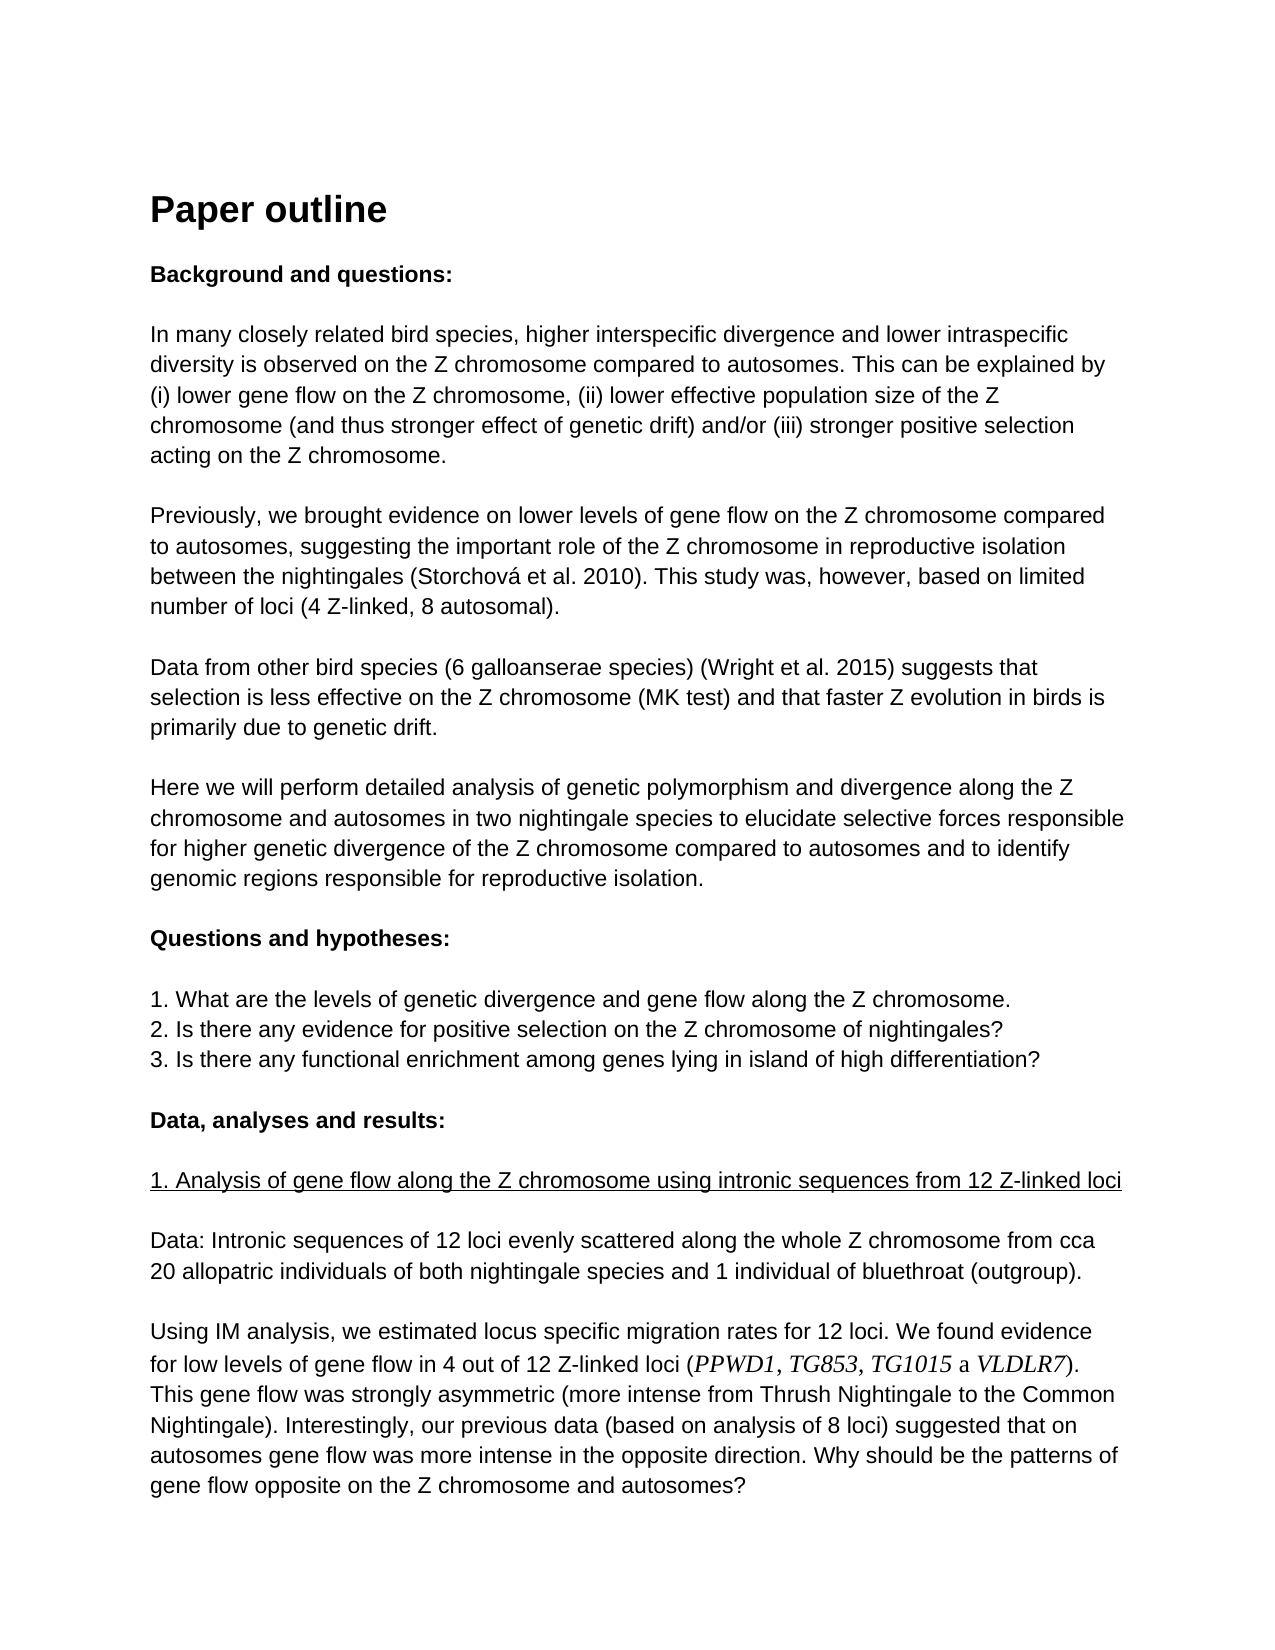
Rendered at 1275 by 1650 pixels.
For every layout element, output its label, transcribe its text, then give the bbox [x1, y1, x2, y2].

text 1. Analysis of gene flow along the Z chromosome using intronic sequences from 12 Z-linked loci [150, 1137, 1125, 1193]
text Data: Intronic sequences of 12 loci evenly scattered along the whole Z chromosome from cca 20 allopatric individuals of both nightingale species and 1 individual of bluethroat (outgroup). [150, 1227, 1125, 1284]
text Previously, we brought evidence on lower levels of gene flow on the Z chromosome compared to autosomes, suggesting the important role of the Z chromosome in reproductive isolation between the nightingales (Storchová et al. 2010). This study was, however, based on limited number of loci (4 Z-linked, 8 autosomal). [150, 502, 1125, 619]
text Background and questions: [150, 261, 1125, 287]
text Data from other bird species (6 galloanserae species) (Wright et al. 2015) suggests that selection is less effective on the Z chromosome (MK test) and that faster Z evolution in birds is primarily due to genetic drift. [150, 653, 1125, 740]
text 1. What are the levels of genetic divergence and gene flow along the Z chromosome. 2. Is there any evidence for positive selection on the Z chromosome of nightingales? [150, 986, 1125, 1042]
text 3. Is there any functional enrichment among genes lying in island of high differentiation? [150, 1046, 1125, 1073]
text Data, analyses and results: [150, 1107, 1125, 1133]
text Questions and hypotheses: [150, 925, 1125, 952]
text Using IM analysis, we estimated locus specific migration rates for 12 loci. We found evidence for low levels of gene flow in 4 out of 12 Z-linked loci (PPWD1, TG853, TG1015 a VLDLR7). This gene flow was strongly asymmetric (more intense from Thrush Nightingale to the Common Nightingale). Interestingly, our previous data (based on analysis of 8 loci) suggested that on autosomes gene flow was more intense in the opposite direction. Why should be the patterns of gene flow opposite on the Z chromosome and autosomes? [150, 1318, 1125, 1498]
subtitle Paper outline [150, 187, 1125, 231]
text In many closely related bird species, higher interspecific divergence and lower intraspecific diversity is observed on the Z chromosome compared to autosomes. This can be explained by (i) lower gene flow on the Z chromosome, (ii) lower effective population size of the Z chromosome (and thus stronger effect of genetic drift) and/or (iii) stronger positive selection acting on the Z chromosome. [150, 321, 1125, 468]
text Here we will perform detailed analysis of genetic polymorphism and divergence along the Z chromosome and autosomes in two nightingale species to elucidate selective forces responsible for higher genetic divergence of the Z chromosome compared to autosomes and to identify genomic regions responsible for reproductive isolation. [150, 774, 1125, 891]
